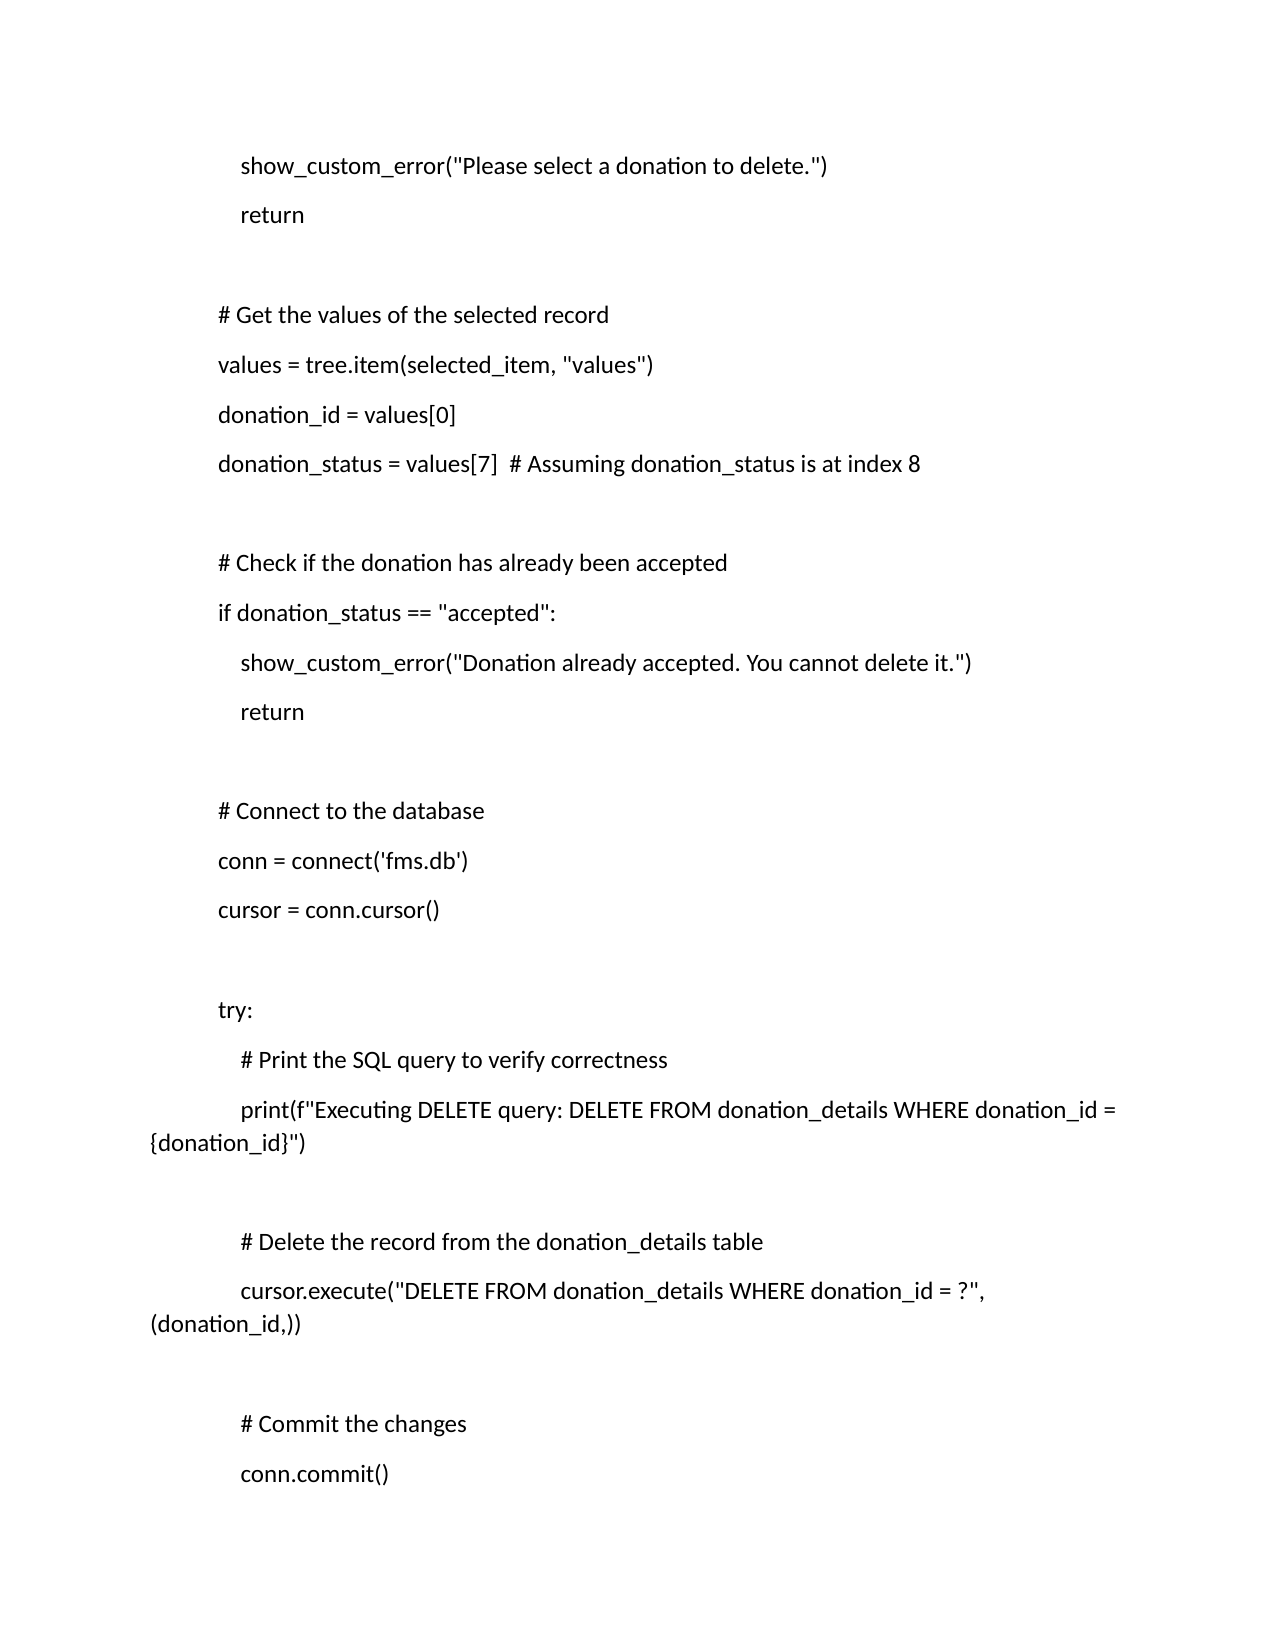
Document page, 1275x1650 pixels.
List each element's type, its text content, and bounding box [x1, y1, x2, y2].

text return [150, 199, 1125, 230]
text print(f"Executing DELETE query: DELETE FROM donation_details WHERE donation_id = {donation_id}") [150, 1094, 1125, 1157]
text # Get the values of the selected record [150, 299, 1125, 330]
text cursor.execute("DELETE FROM donation_details WHERE donation_id = ?", (donation_id,)) [150, 1275, 1125, 1339]
text values = tree.item(selected_item, "values") [150, 349, 1125, 380]
text # Print the SQL query to verify correctness [150, 1044, 1125, 1075]
text return [150, 696, 1125, 727]
text conn = connect('fms.db') [150, 845, 1125, 876]
text # Connect to the database [150, 795, 1125, 826]
text show_custom_error("Donation already accepted. You cannot delete it.") [150, 647, 1125, 677]
text donation_id = values[0] [150, 399, 1125, 429]
text cursor = conn.cursor() [150, 894, 1125, 925]
text try: [150, 994, 1125, 1025]
text # Delete the record from the donation_details table [150, 1226, 1125, 1256]
text if donation_status == "accepted": [150, 597, 1125, 628]
text donation_status = values[7] # Assuming donation_status is at index 8 [150, 448, 1125, 479]
text # Check if the donation has already been accepted [150, 547, 1125, 578]
text conn.commit() [150, 1458, 1125, 1488]
text show_custom_error("Please select a donation to delete.") [150, 150, 1125, 181]
text # Commit the changes [150, 1408, 1125, 1439]
